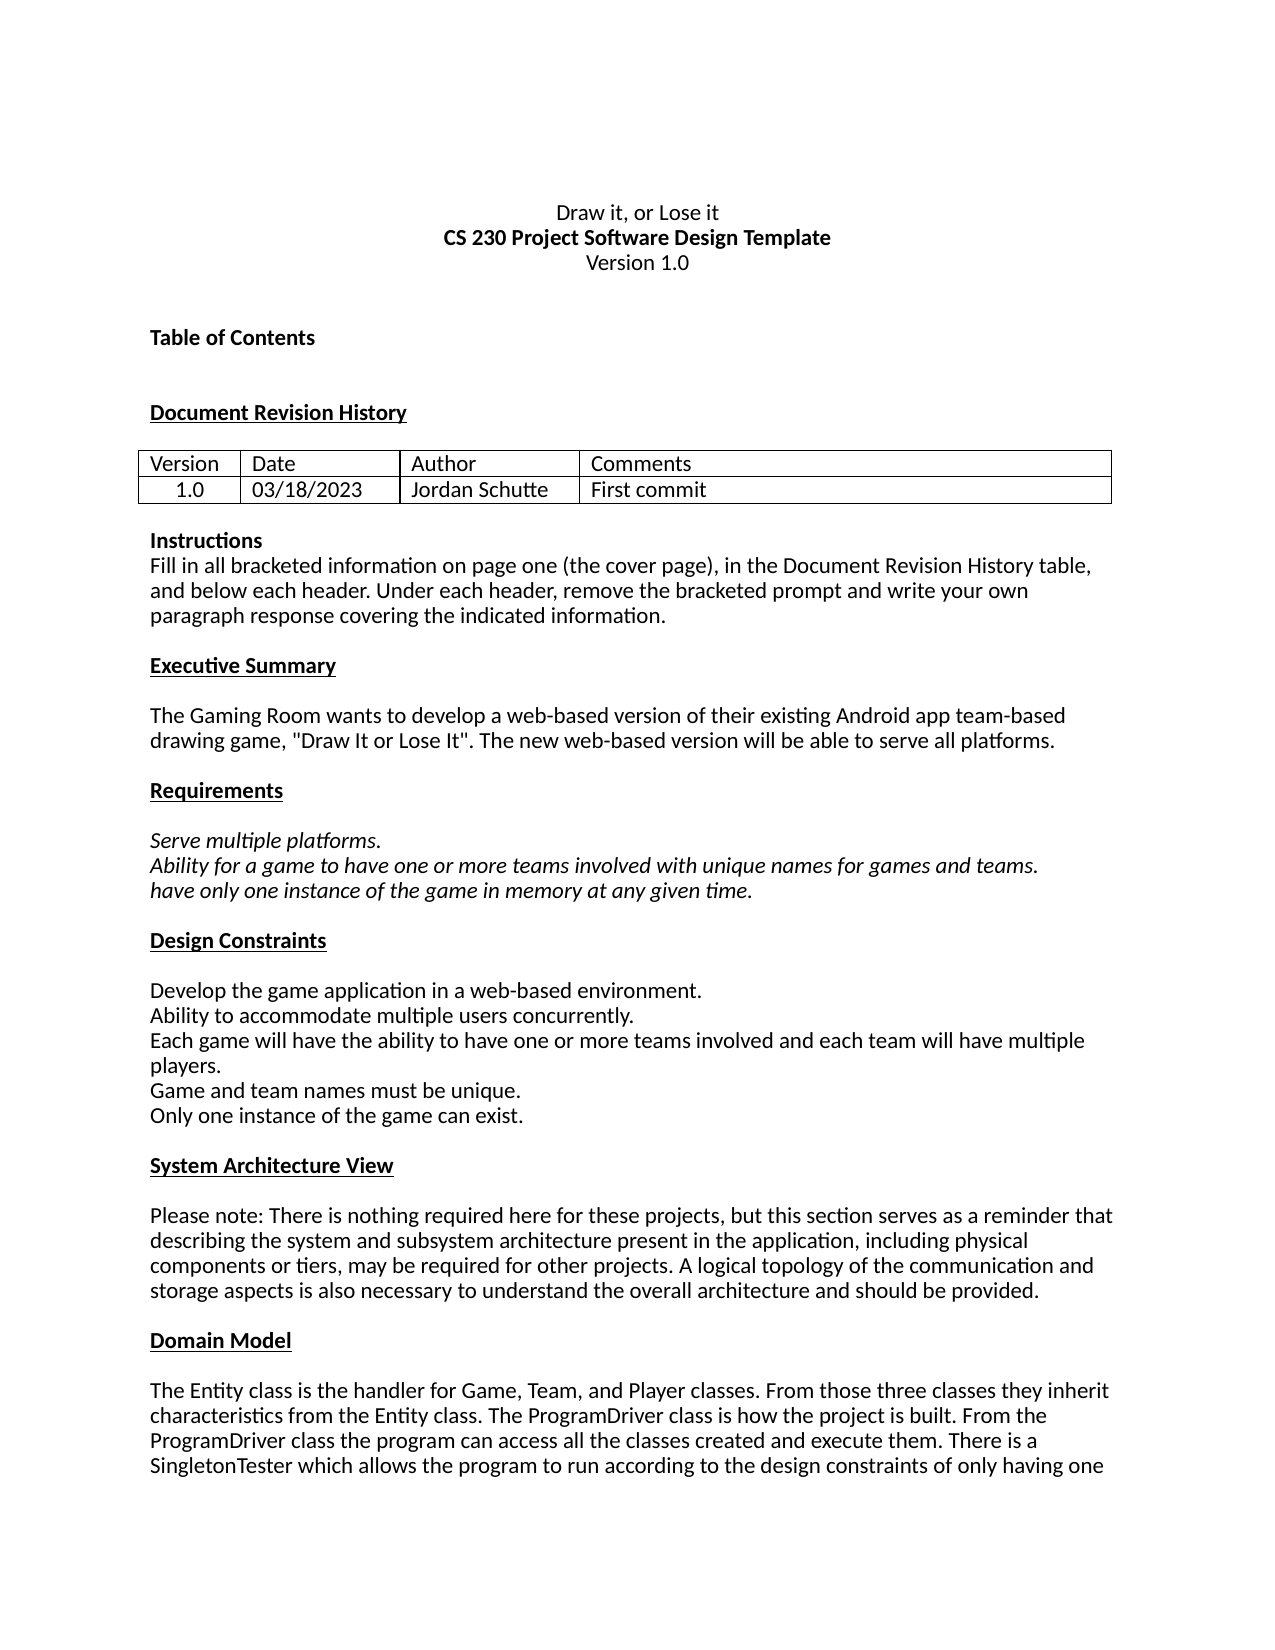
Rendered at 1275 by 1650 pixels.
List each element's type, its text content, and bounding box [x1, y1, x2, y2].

text Document Revision History [150, 400, 1125, 425]
table_header Author [401, 451, 579, 476]
text Fill in all bracketed information on page one (the cover page), in the Document Revision History table, and below each header. Under each header, remove the bracketed prompt and write your own paragraph response covering the indicated information. [150, 554, 1125, 629]
text Game and team names must be unique. [150, 1079, 1125, 1104]
text Table of Contents [150, 325, 1125, 350]
table_cell 1.0 [139, 477, 240, 503]
text Instructions [150, 529, 1125, 554]
table_header Comments [580, 451, 1111, 476]
text Ability for a game to have one or more teams involved with unique names for games and teams. [150, 854, 1125, 879]
text Please note: There is nothing required here for these projects, but this section serves as a reminder that describing the system and subsystem architecture present in the application, including physical components or tiers, may be required for other projects. A logical topology of the communication and storage aspects is also necessary to understand the overall architecture and should be provided. [150, 1204, 1125, 1304]
table_header Date [241, 451, 399, 476]
text Develop the game application in a web-based environment. [150, 979, 1125, 1004]
text Requirements [150, 779, 1125, 804]
text Executive Summary [150, 654, 1125, 679]
text The Gaming Room wants to develop a web-based version of their existing Android app team-based drawing game, "Draw It or Lose It". The new web-based version will be able to serve all platforms. [150, 704, 1125, 754]
text Ability to accommodate multiple users concurrently. [150, 1004, 1125, 1029]
table_cell Jordan Schutte [401, 477, 579, 503]
text Only one instance of the game can exist. [150, 1104, 1125, 1129]
text Draw it, or Lose it [150, 200, 1125, 225]
text Design Constraints [150, 929, 1125, 954]
text System Architecture View [150, 1154, 1125, 1179]
table_header Version [139, 451, 240, 476]
table_cell 03/18/2023 [241, 477, 399, 503]
text Version 1.0 [150, 250, 1125, 275]
text have only one instance of the game in memory at any given time. [150, 879, 1125, 904]
text CS 230 Project Software Design Template [150, 225, 1125, 250]
table_cell First commit [580, 477, 1111, 503]
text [150, 1379, 1125, 1479]
text Domain Model [150, 1329, 1125, 1354]
text Each game will have the ability to have one or more teams involved and each team will have multiple players. [150, 1029, 1125, 1079]
text Serve multiple platforms. [150, 829, 1125, 854]
